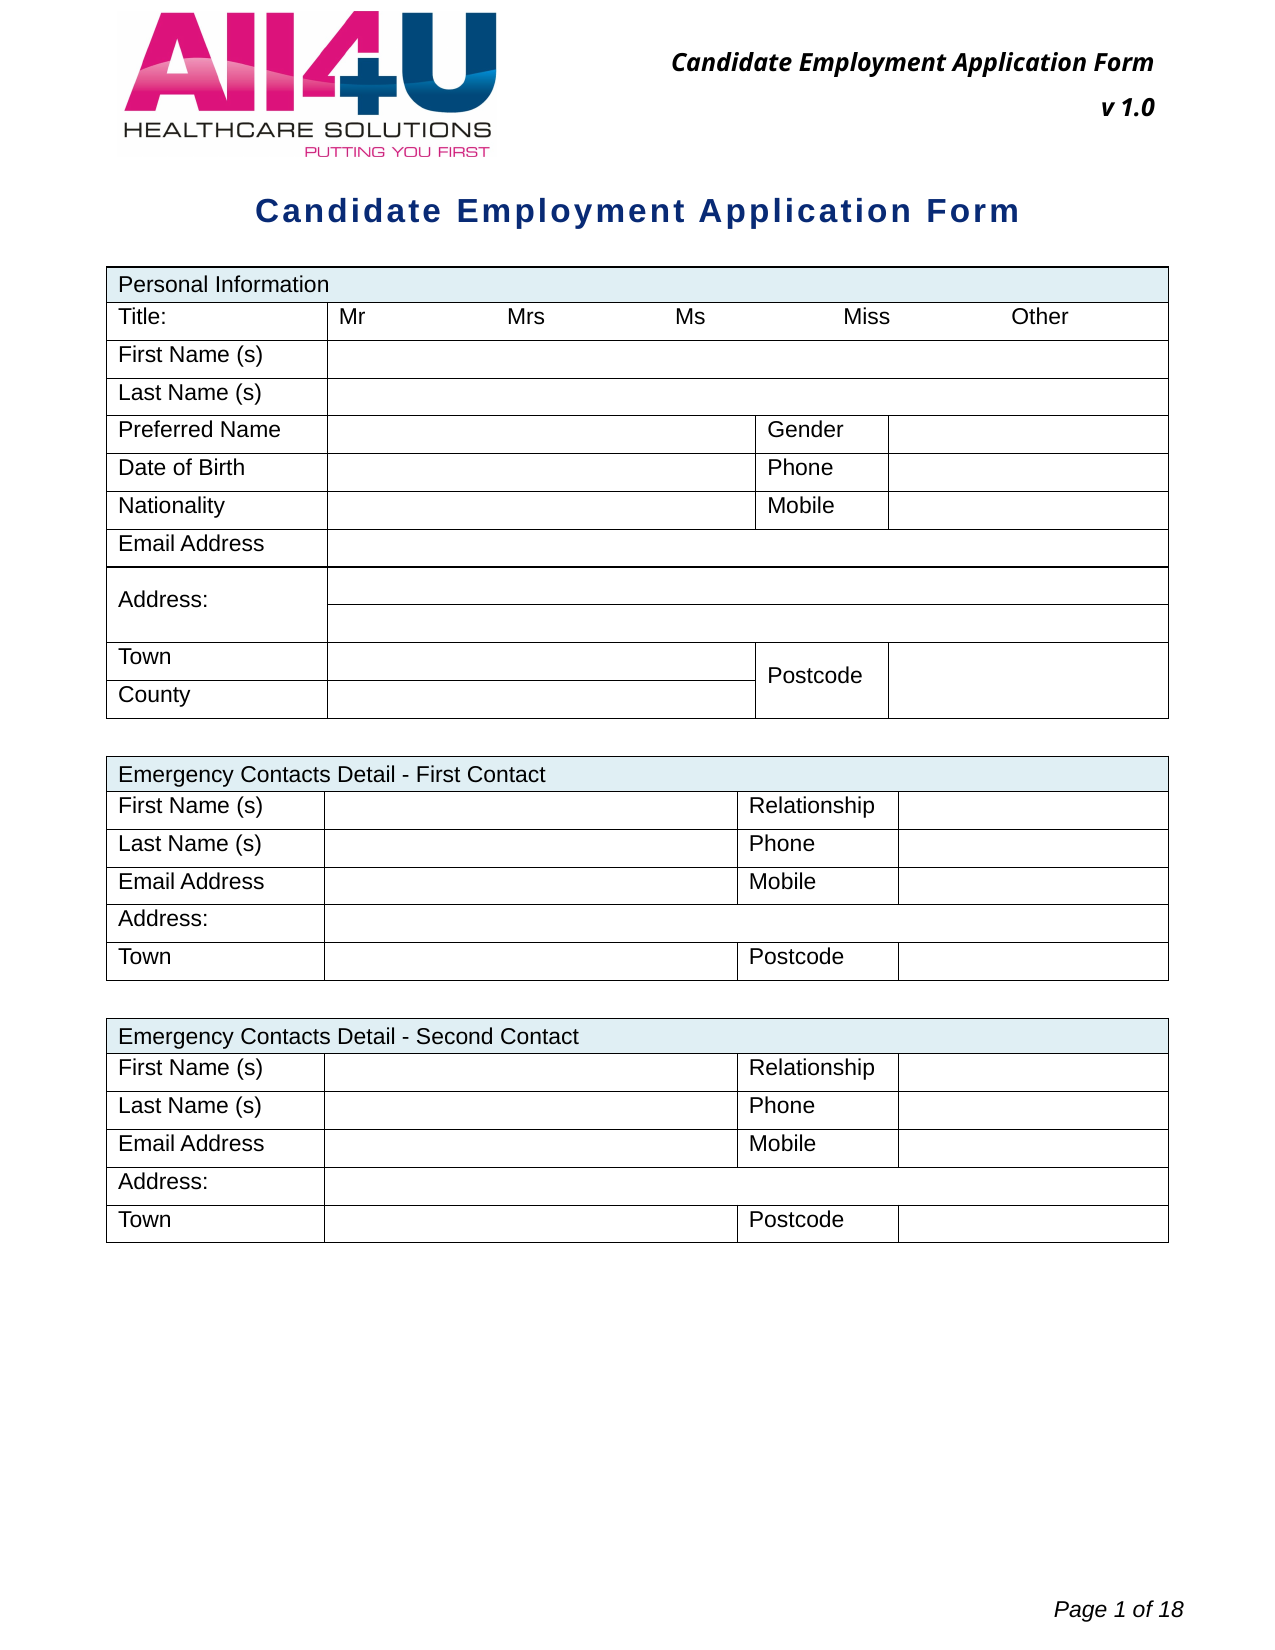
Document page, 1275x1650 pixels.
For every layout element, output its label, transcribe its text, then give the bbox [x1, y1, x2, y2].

table_cell Gender [756, 416, 888, 453]
table_cell [899, 1092, 1168, 1129]
table_cell Email Address [107, 868, 324, 904]
table_cell [328, 416, 755, 453]
table_cell First Name (s) [107, 792, 324, 829]
table_cell [889, 492, 1168, 529]
table_cell Postcode [738, 943, 898, 980]
table_cell [899, 1054, 1168, 1091]
table_cell [889, 416, 1168, 453]
table_cell [899, 830, 1168, 867]
table_cell Last Name (s) [107, 1092, 324, 1129]
table_cell Town [107, 943, 324, 980]
table_cell [328, 454, 755, 491]
picture [117, 11, 498, 157]
table_cell Address: [107, 1168, 324, 1204]
table_cell [325, 1206, 737, 1242]
table_cell Address: [107, 568, 327, 642]
table_header Personal Information [107, 268, 1168, 302]
table_cell [325, 1092, 737, 1129]
table_cell Email Address [107, 1130, 324, 1167]
table_cell Last Name (s) [107, 830, 324, 867]
table_cell Postcode [738, 1206, 898, 1242]
table_cell [899, 1130, 1168, 1167]
table_cell Preferred Name [107, 416, 327, 453]
table_cell [328, 530, 1168, 566]
table_cell Mr [328, 303, 496, 339]
table_cell [328, 379, 1168, 415]
table_cell Mobile [738, 1130, 898, 1167]
subtitle Candidate Employment Application Form [91, 191, 1183, 229]
table_cell [899, 1206, 1168, 1242]
table_cell [899, 868, 1168, 904]
table_cell Phone [738, 830, 898, 867]
table_cell [889, 454, 1168, 491]
table_cell [325, 905, 1168, 942]
table_cell Town [107, 1206, 324, 1242]
table_cell Town [107, 643, 327, 680]
table_cell Nationality [107, 492, 327, 529]
table_cell [899, 792, 1168, 829]
table_cell Ms [664, 303, 832, 339]
table_cell Date of Birth [107, 454, 327, 491]
table_cell Phone [756, 454, 888, 491]
table_cell [328, 492, 755, 529]
table_cell [325, 830, 737, 867]
table_header Emergency Contacts Detail - First Contact [107, 757, 1168, 791]
table_cell [325, 1168, 1168, 1204]
table_header Emergency Contacts Detail - Second Contact [107, 1019, 1168, 1053]
table_cell [325, 943, 737, 980]
table_cell Last Name (s) [107, 379, 327, 415]
table_cell First Name (s) [107, 1054, 324, 1091]
table_cell County [107, 681, 327, 718]
table_cell [325, 1130, 737, 1167]
table_cell Title: [107, 303, 327, 339]
table_cell Mrs [496, 303, 664, 339]
table_cell [325, 868, 737, 904]
table_cell [328, 568, 1168, 604]
table_cell Other [1000, 303, 1168, 339]
table_cell [328, 605, 1168, 642]
table_cell Postcode [756, 643, 888, 718]
table_cell [328, 341, 1168, 377]
table_cell Relationship [738, 1054, 898, 1091]
table_cell First Name (s) [107, 341, 327, 377]
table_cell Phone [738, 1092, 898, 1129]
table_cell Mobile [756, 492, 888, 529]
table_cell [325, 792, 737, 829]
table_cell Mobile [738, 868, 898, 904]
table_cell [328, 643, 755, 680]
table_cell [889, 643, 1168, 718]
table_cell Email Address [107, 530, 327, 566]
table_cell Miss [832, 303, 1000, 339]
table_cell Relationship [738, 792, 898, 829]
table_cell [325, 1054, 737, 1091]
table_cell Address: [107, 905, 324, 942]
table_cell [899, 943, 1168, 980]
table_cell [328, 681, 755, 718]
